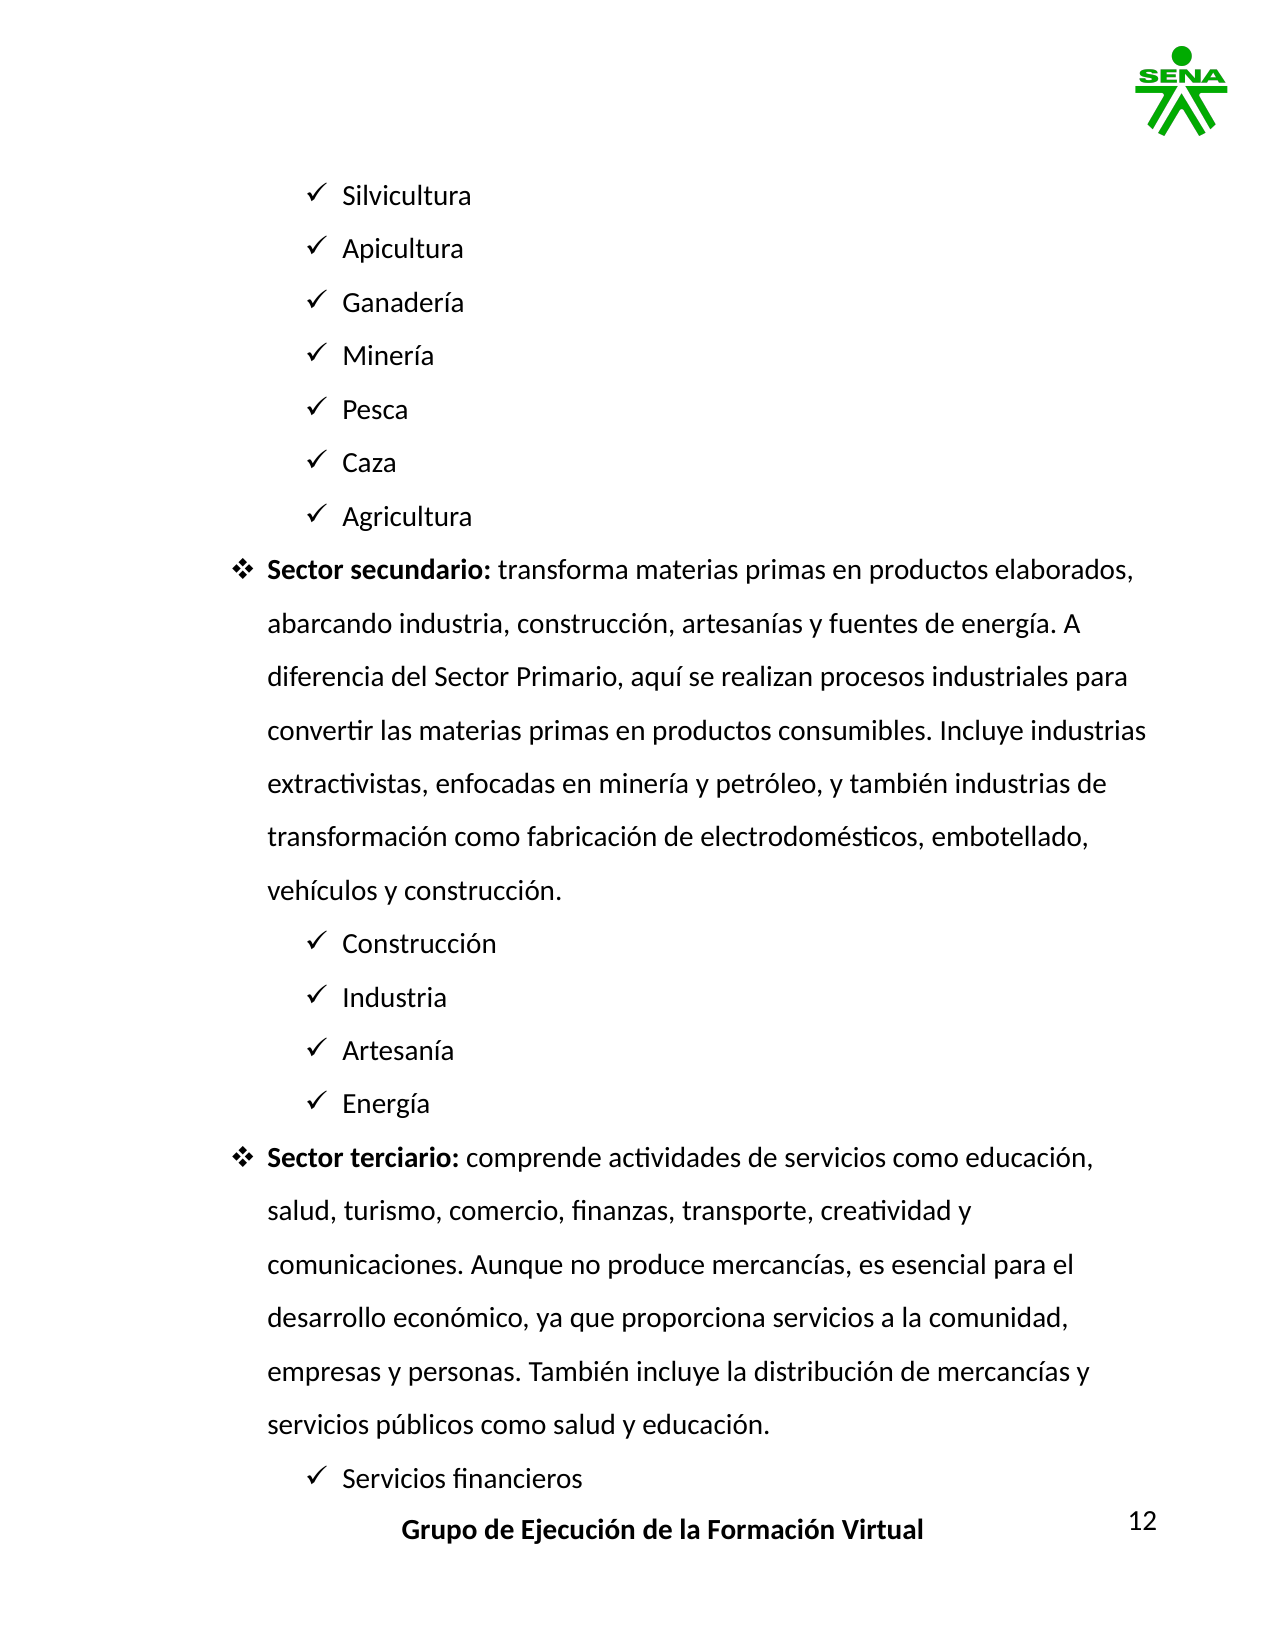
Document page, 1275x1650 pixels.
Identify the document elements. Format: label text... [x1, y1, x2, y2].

list Ganadería [304, 284, 1157, 320]
list Artesanía [304, 1032, 1157, 1068]
list Silvicultura [304, 177, 1157, 213]
list Servicios financieros [304, 1460, 1157, 1495]
list Agricultura [304, 498, 1157, 533]
list Minería [304, 337, 1157, 373]
list Pesca [304, 391, 1157, 427]
list Construcción [304, 925, 1157, 961]
list Energía [304, 1086, 1157, 1121]
list Sector secundario: transforma materias primas en productos elaborados, abarcando industria, construcción, artesanías y fuentes de energía. A diferencia del Sector Primario, aquí se realizan procesos industriales para convertir las materias primas en productos consumibles. Incluye industrias extractivistas, enfocadas en minería y petróleo, y también industrias de transformación como fabricación de electrodomésticos, embotellado, vehículos y construcción. [229, 551, 1157, 907]
list Apicultura [304, 231, 1157, 266]
list Caza [304, 444, 1157, 480]
list Sector terciario: comprende actividades de servicios como educación, salud, turismo, comercio, finanzas, transporte, creatividad y comunicaciones. Aunque no produce mercancías, es esencial para el desarrollo económico, ya que proporciona servicios a la comunidad, empresas y personas. También incluye la distribución de mercancías y servicios públicos como salud y educación. [229, 1139, 1157, 1442]
picture [1135, 46, 1228, 136]
list Industria [304, 979, 1157, 1014]
